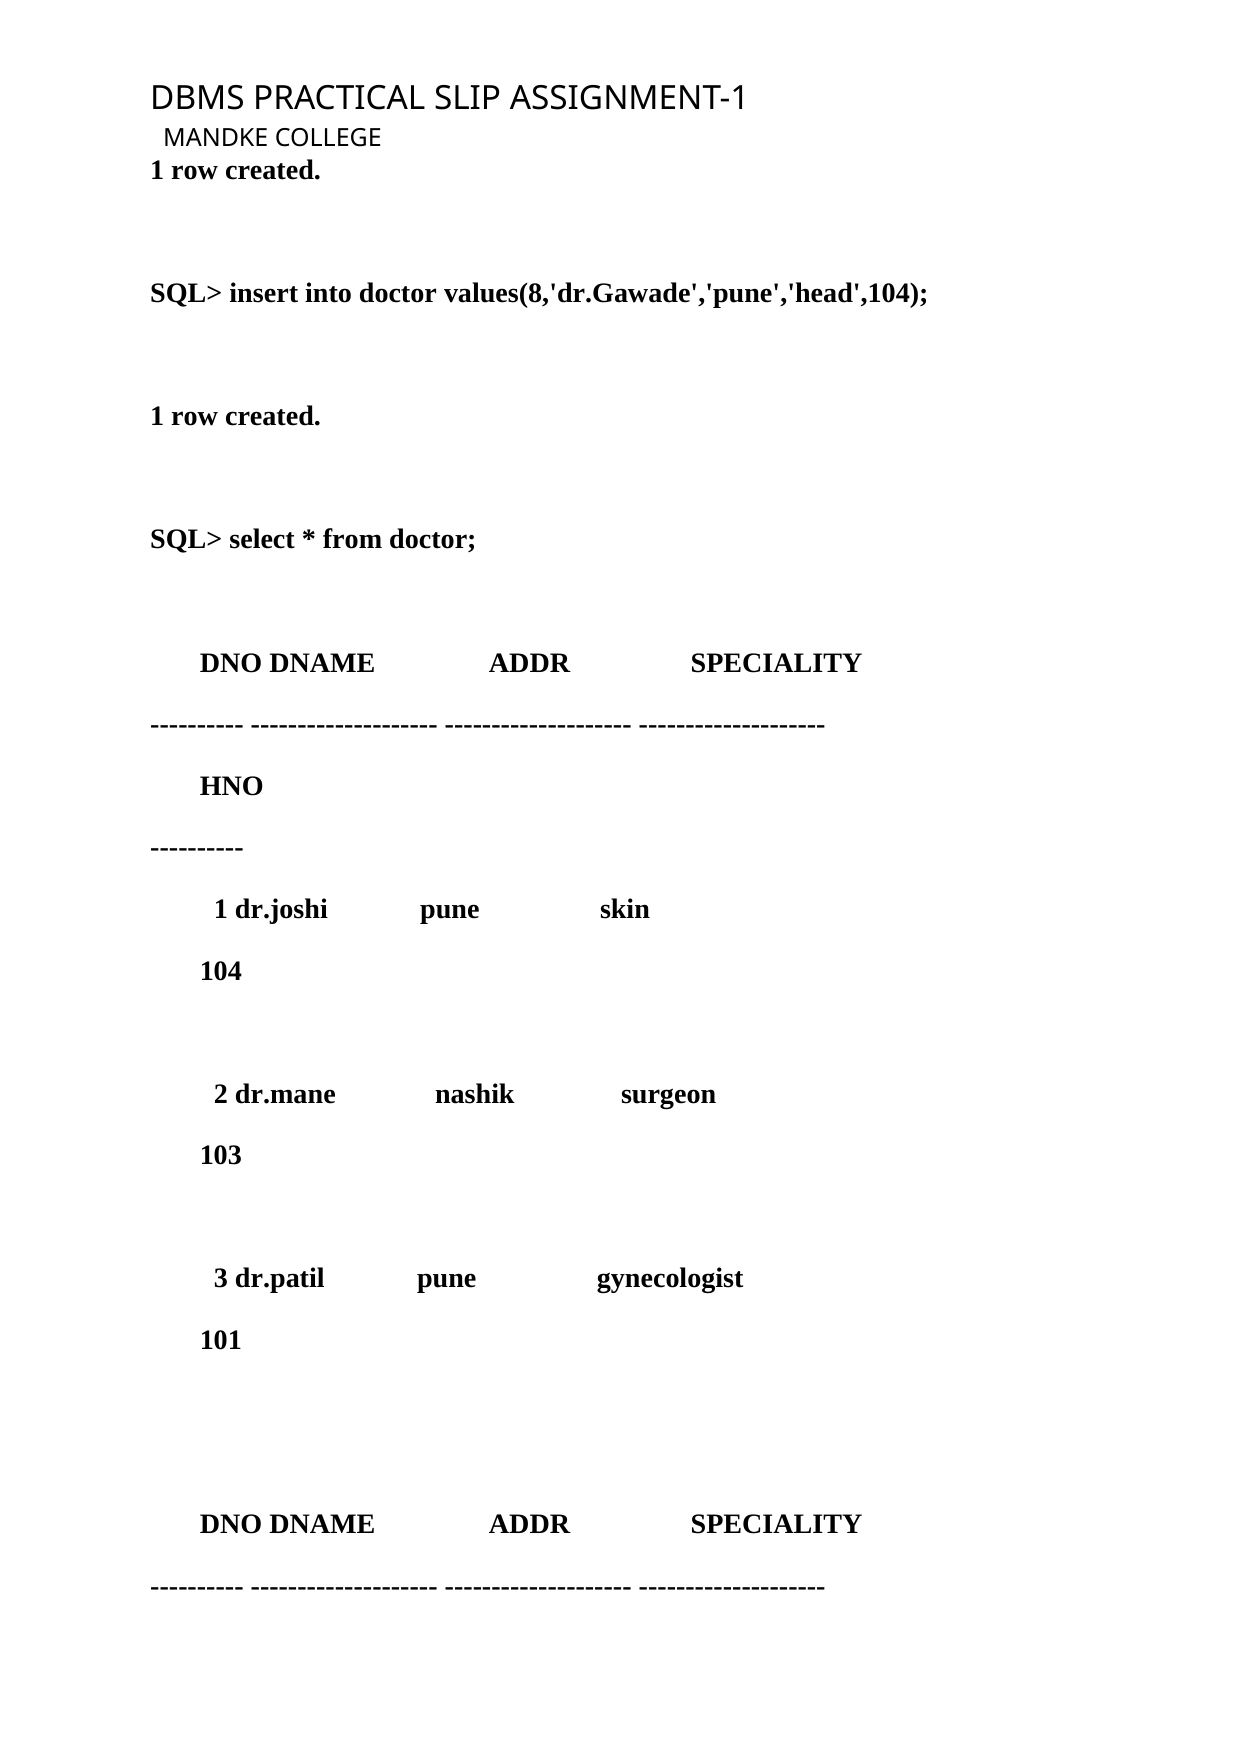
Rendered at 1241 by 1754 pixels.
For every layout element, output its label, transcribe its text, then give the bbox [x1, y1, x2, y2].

text ---------- -------------------- -------------------- -------------------- [150, 1569, 1090, 1602]
text 103 [150, 1138, 1090, 1171]
text 104 [150, 953, 1090, 986]
text 1 dr.joshi pune skin [150, 892, 1090, 924]
text DNO DNAME ADDR SPECIALITY [150, 1508, 1090, 1540]
text HNO [150, 769, 1090, 801]
text 1 row created. [150, 153, 1090, 186]
text 2 dr.mane nashik surgeon [150, 1077, 1090, 1109]
text SQL> insert into doctor values(8,'dr.Gawade','pune','head',104); [150, 276, 1090, 309]
text ---------- -------------------- -------------------- -------------------- [150, 707, 1090, 740]
text ---------- [150, 830, 1090, 863]
text SQL> select * from doctor; [150, 523, 1090, 555]
text 101 [150, 1323, 1090, 1355]
text 1 row created. [150, 399, 1090, 432]
text 3 dr.patil pune gynecologist [150, 1261, 1090, 1294]
text DNO DNAME ADDR SPECIALITY [150, 646, 1090, 678]
